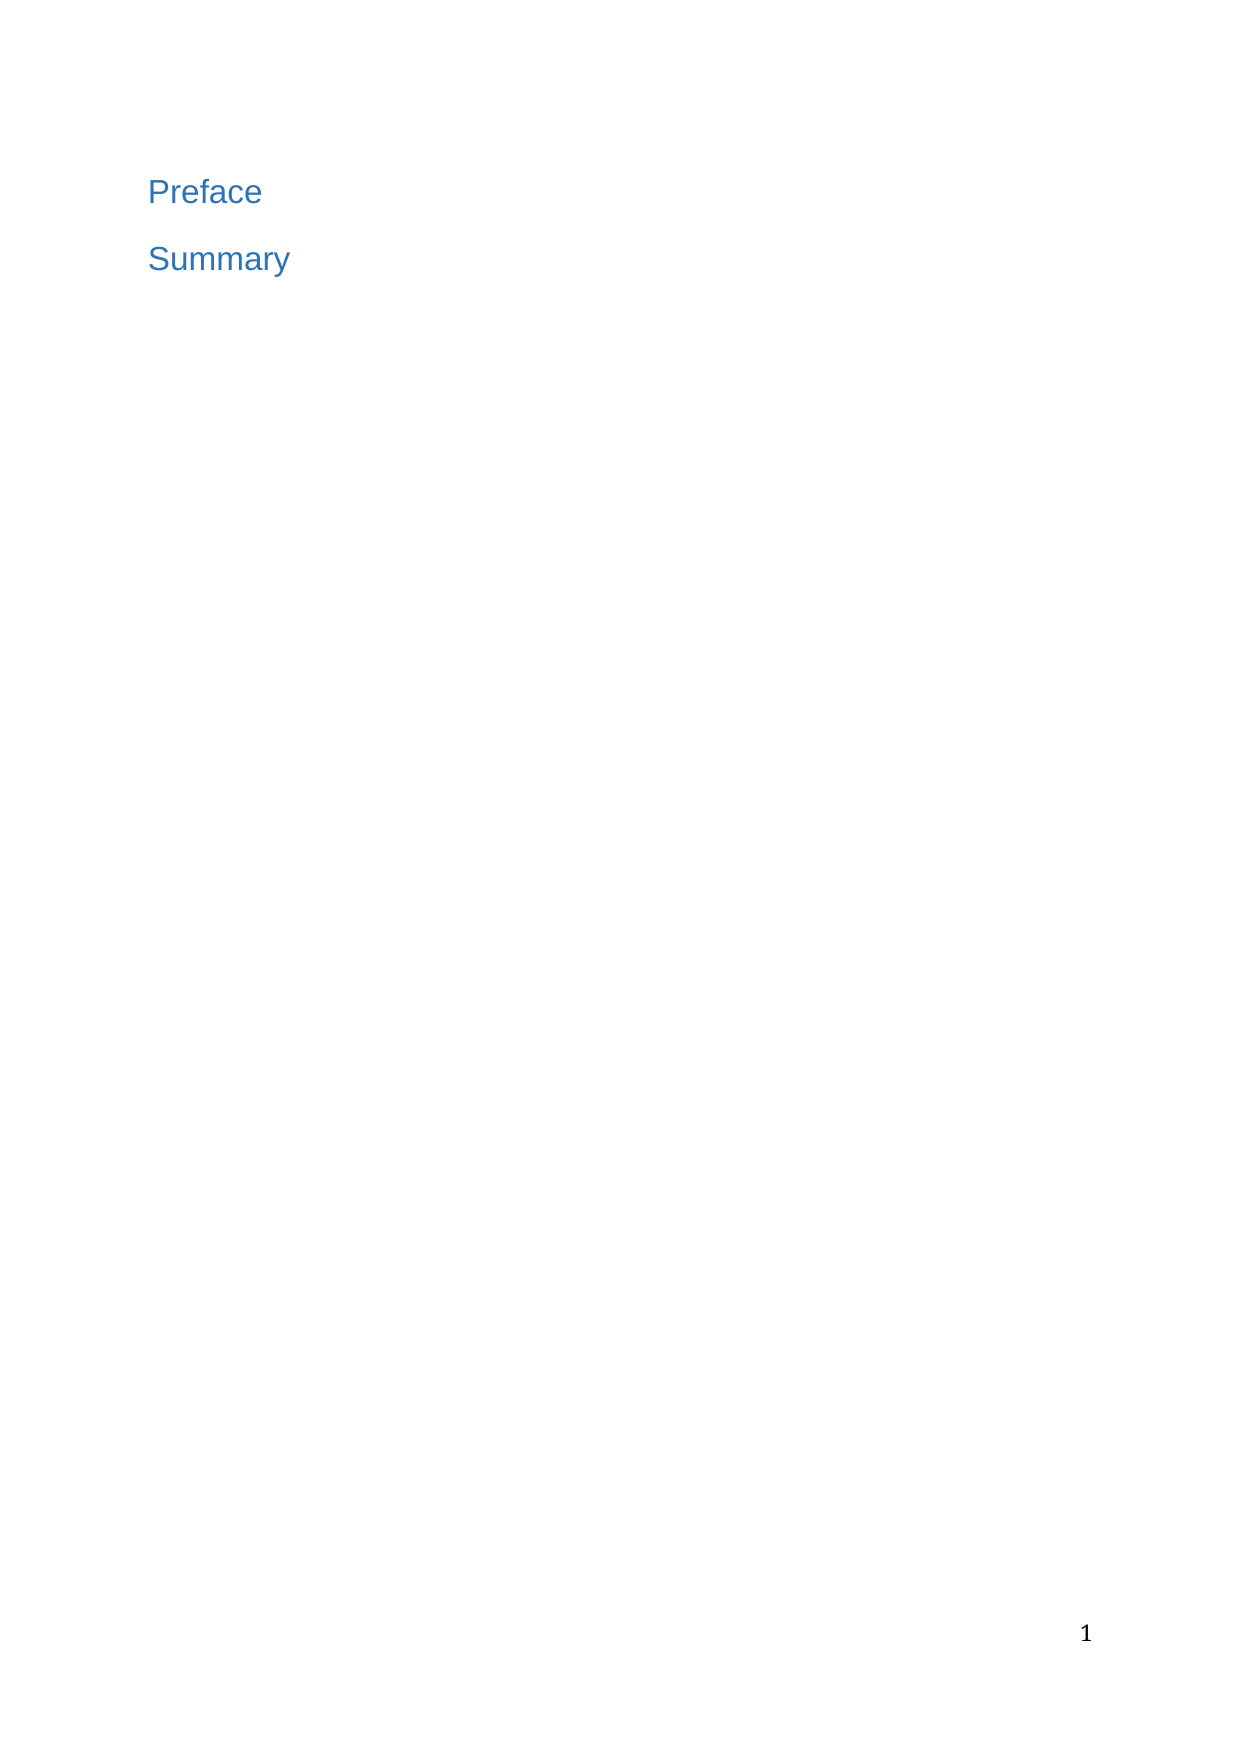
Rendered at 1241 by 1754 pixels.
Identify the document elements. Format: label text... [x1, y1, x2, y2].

subtitle Summary [148, 239, 1093, 277]
subtitle Preface [148, 173, 1093, 211]
